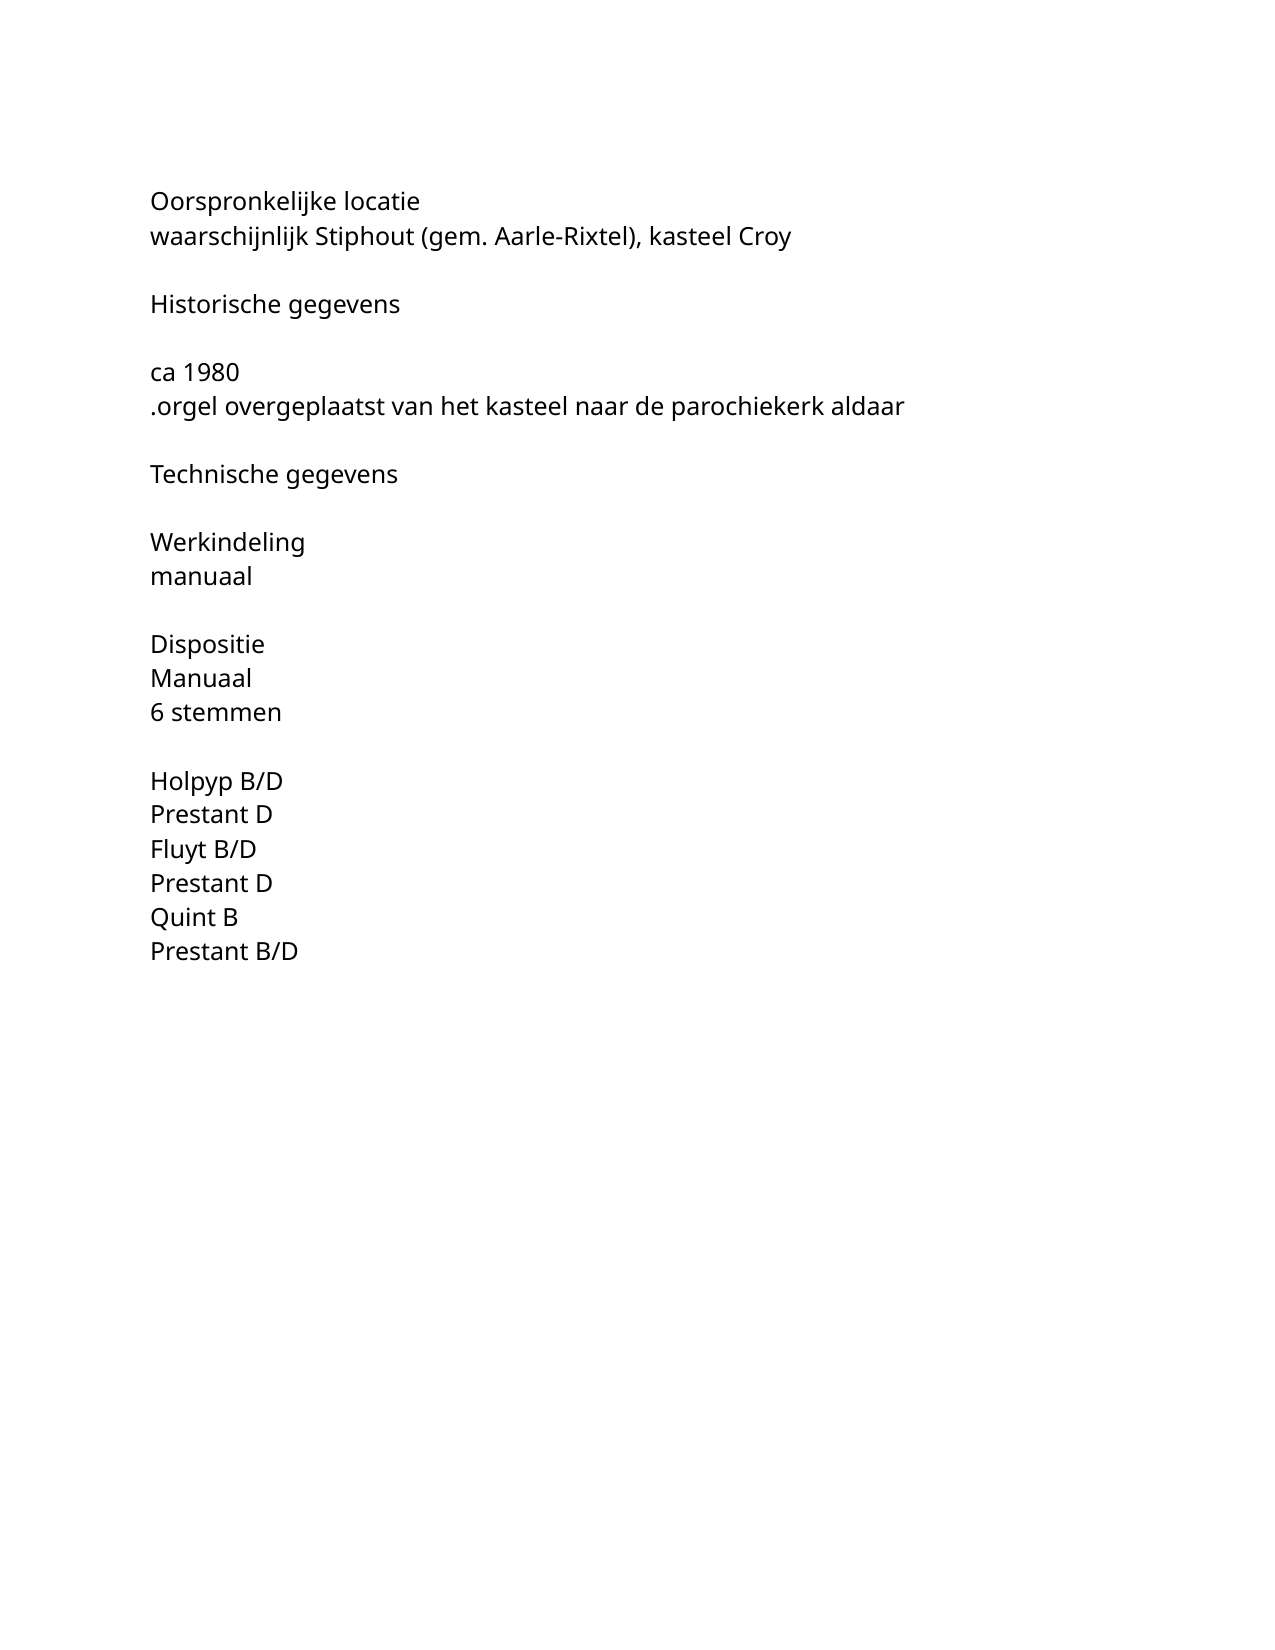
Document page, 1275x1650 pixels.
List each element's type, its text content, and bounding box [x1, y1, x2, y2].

text Prestant B/D [150, 933, 1125, 967]
text Prestant D [150, 865, 1125, 899]
text .orgel overgeplaatst van het kasteel naar de parochiekerk aldaar [150, 388, 1125, 422]
text Werkindeling [150, 525, 1125, 559]
text Dispositie [150, 627, 1125, 661]
text Prestant D [150, 797, 1125, 831]
text Fluyt B/D [150, 831, 1125, 865]
text 6 stemmen [150, 695, 1125, 729]
text Historische gegevens [150, 286, 1125, 320]
text Technische gegevens [150, 457, 1125, 491]
text Oorspronkelijke locatie [150, 184, 1125, 218]
text Holpyp B/D [150, 763, 1125, 797]
text manuaal [150, 559, 1125, 593]
text ca 1980 [150, 354, 1125, 388]
text Quint B [150, 899, 1125, 933]
text waarschijnlijk Stiphout (gem. Aarle-Rixtel), kasteel Croy [150, 218, 1125, 252]
text Manuaal [150, 661, 1125, 695]
